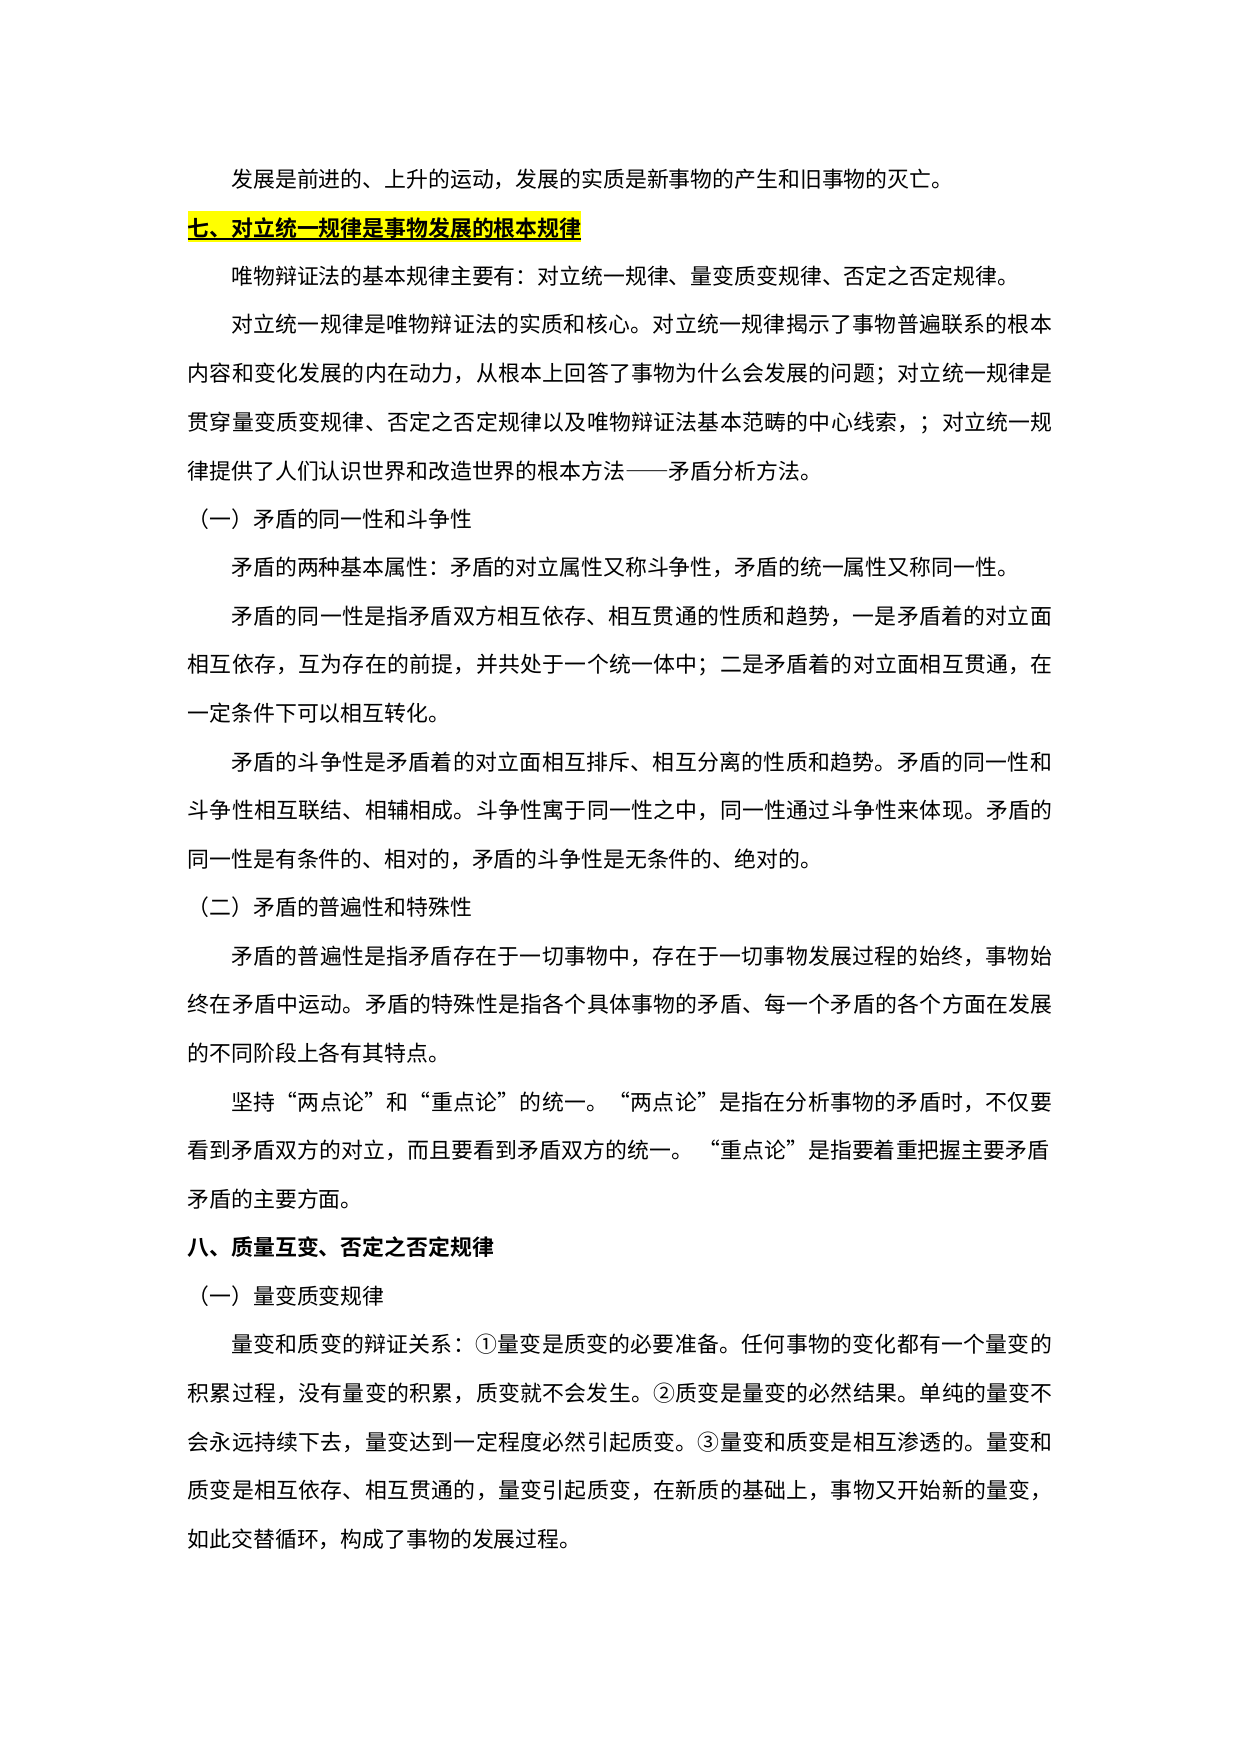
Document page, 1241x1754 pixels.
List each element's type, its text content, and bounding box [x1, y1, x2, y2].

text （二）矛盾的普遍性和特殊性 [187, 890, 1053, 922]
text 矛盾的斗争性是矛盾着的对立面相互排斥、相互分离的性质和趋势。矛盾的同一性和斗争性相互联结、相辅相成。斗争性寓于同一性之中，同一性通过斗争性来体现。矛盾的同一性是有条件的、相对的，矛盾的斗争性是无条件的、绝对的。 [187, 744, 1053, 874]
text 八、质量互变、否定之否定规律 [187, 1230, 1053, 1262]
text 对立统一规律是唯物辩证法的实质和核心。对立统一规律揭示了事物普遍联系的根本内容和变化发展的内在动力，从根本上回答了事物为什么会发展的问题；对立统一规律是贯穿量变质变规律、否定之否定规律以及唯物辩证法基本范畴的中心线索，；对立统一规律提供了人们认识世界和改造世界的根本方法——矛盾分析方法。 [187, 307, 1053, 486]
text 坚持“两点论”和“重点论”的统一。“两点论”是指在分析事物的矛盾时，不仅要看到矛盾双方的对立，而且要看到矛盾双方的统一。 “重点论”是指要着重把握主要矛盾、矛盾的主要方面。 [187, 1084, 1053, 1214]
text 唯物辩证法的基本规律主要有：对立统一规律、量变质变规律、否定之否定规律。 [187, 259, 1053, 291]
text 矛盾的两种基本属性：矛盾的对立属性又称斗争性，矛盾的统一属性又称同一性。 [187, 550, 1053, 582]
text 矛盾的同一性是指矛盾双方相互依存、相互贯通的性质和趋势，一是矛盾着的对立面相互依存，互为存在的前提，并共处于一个统一体中；二是矛盾着的对立面相互贯通，在一定条件下可以相互转化。 [187, 598, 1053, 728]
text 矛盾的普遍性是指矛盾存在于一切事物中，存在于一切事物发展过程的始终，事物始终在矛盾中运动。矛盾的特殊性是指各个具体事物的矛盾、每一个矛盾的各个方面在发展的不同阶段上各有其特点。 [187, 938, 1053, 1068]
text （一）量变质变规律 [187, 1278, 1053, 1311]
text 量变和质变的辩证关系：①量变是质变的必要准备。任何事物的变化都有一个量变的积累过程，没有量变的积累，质变就不会发生。②质变是量变的必然结果。单纯的量变不会永远持续下去，量变达到一定程度必然引起质变。③量变和质变是相互渗透的。量变和质变是相互依存、相互贯通的，量变引起质变，在新质的基础上，事物又开始新的量变，如此交替循环，构成了事物的发展过程。 [187, 1327, 1053, 1554]
text 七、对立统一规律是事物发展的根本规律 [187, 210, 1053, 243]
text 发展是前进的、上升的运动，发展的实质是新事物的产生和旧事物的灭亡。 [187, 162, 1053, 194]
text （一）矛盾的同一性和斗争性 [187, 502, 1053, 534]
